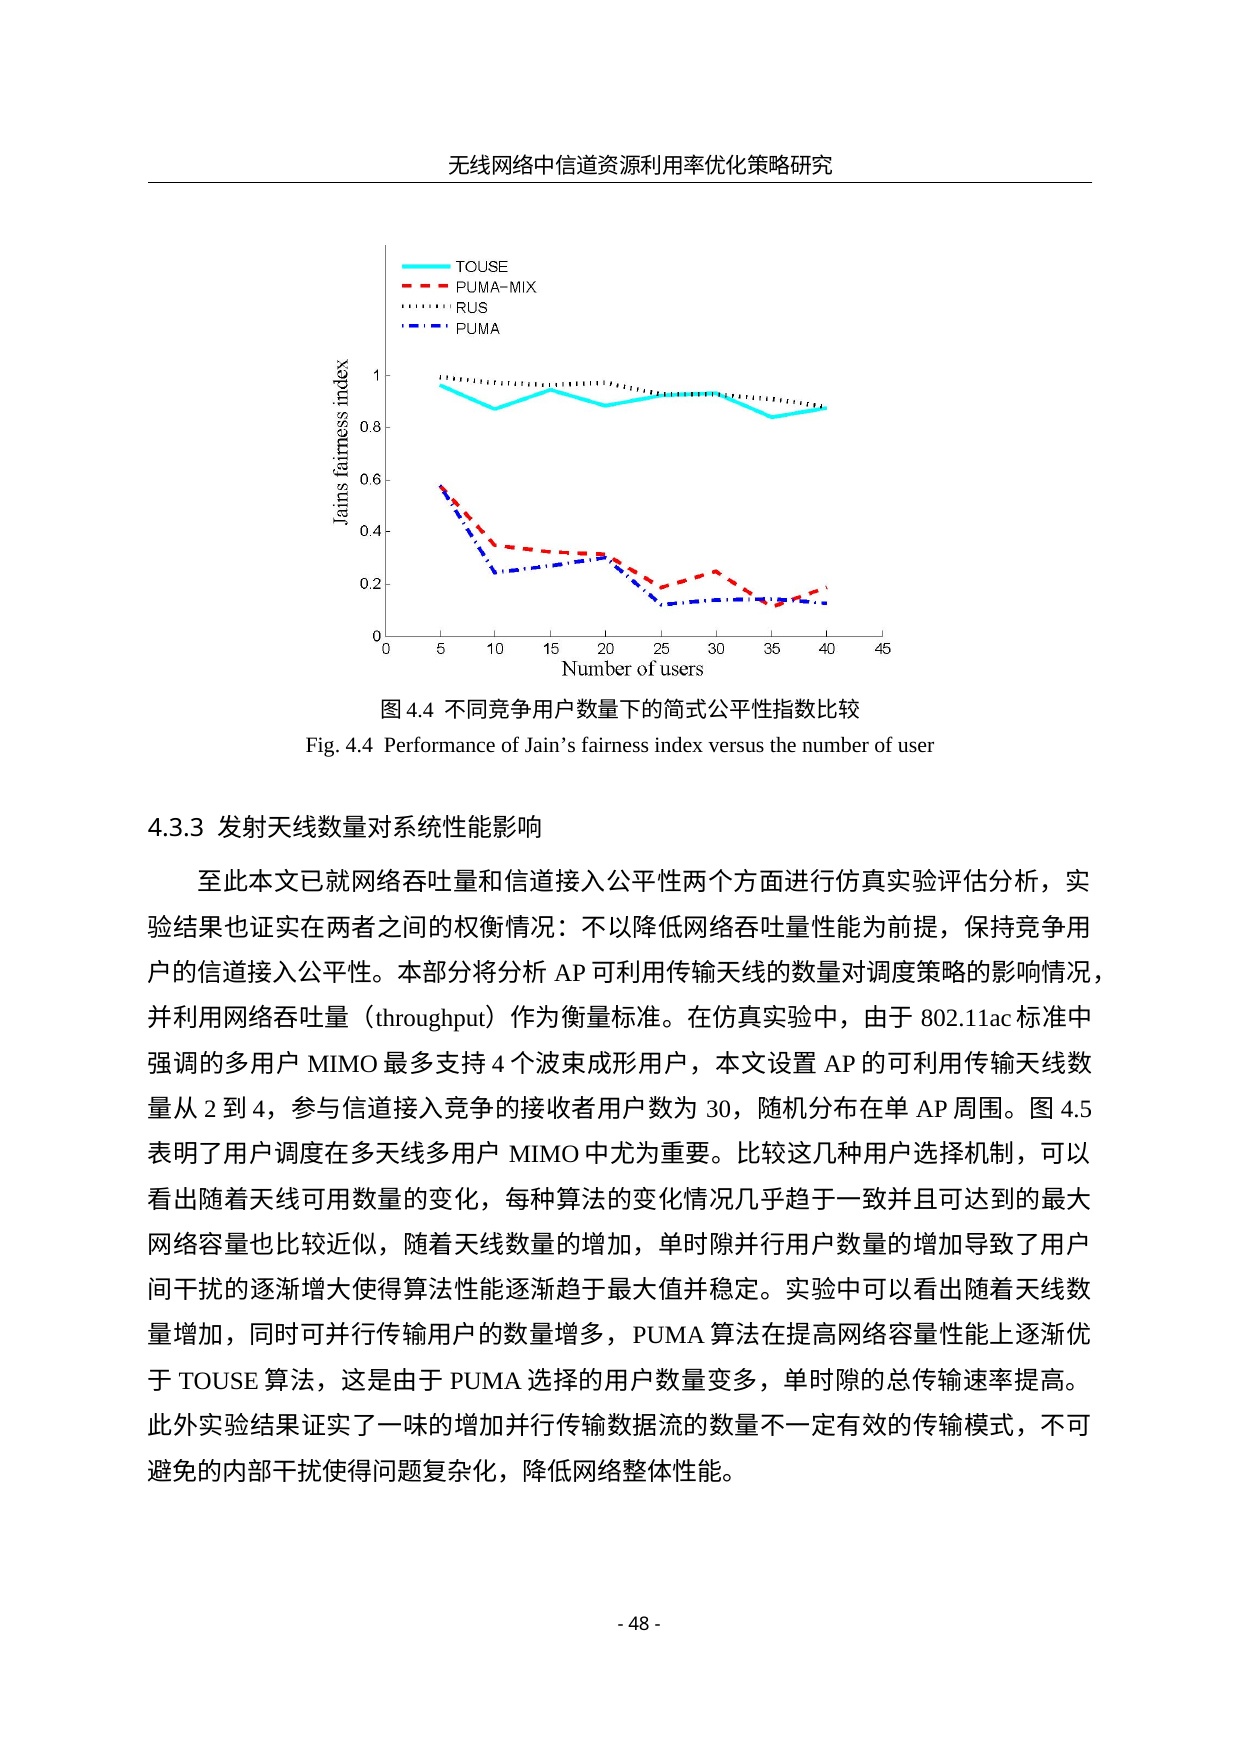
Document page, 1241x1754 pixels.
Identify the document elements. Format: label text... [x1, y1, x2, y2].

text 至此本文已就网络吞吐量和信道接入公平性两个方面进行仿真实验评估分析，实验结果也证实在两者之间的权衡情况：不以降低网络吞吐量性能为前提，保持竞争用户的信道接入公平性。本部分将分析AP可利用传输天线的数量对调度策略的影响情况，并利用网络吞吐量（throughput）作为衡量标准。在仿真实验中，由于802.11ac标准中强调的多用户MIMO最多支持4个波束成形用户，本文设置AP的可利用传输天线数量从2到4，参与信道接入竞争的接收者用户数为30，随机分布在单AP周围。图4.5表明了用户调度在多天线多用户MIMO中尤为重要。比较这几种用户选择机制，可以看出随着天线可用数量的变化，每种算法的变化情况几乎趋于一致并且可达到的最大网络容量也比较近似，随着天线数量的增加，单时隙并行用户数量的增加导致了用户间干扰的逐渐增大使得算法性能逐渐趋于最大值并稳定。实验中可以看出随着天线数量增加，同时可并行传输用户的数量增多，PUMA算法在提高网络容量性能上逐渐优于TOUSE算法，这是由于PUMA选择的用户数量变多，单时隙的总传输速率提高。此外实验结果证实了一味的增加并行传输数据流的数量不一定有效的传输模式，不可避免的内部干扰使得问题复杂化，降低网络整体性能。 [148, 862, 1092, 1487]
text 图4.4 不同竞争用户数量下的简式公平性指数比较 [148, 692, 1092, 724]
picture [321, 245, 919, 686]
text Fig. 4.4 Performance of Jain’s fairness index versus the number of user [148, 732, 1092, 757]
subtitle 4.3.3 发射天线数量对系统性能影响 [148, 807, 1092, 844]
